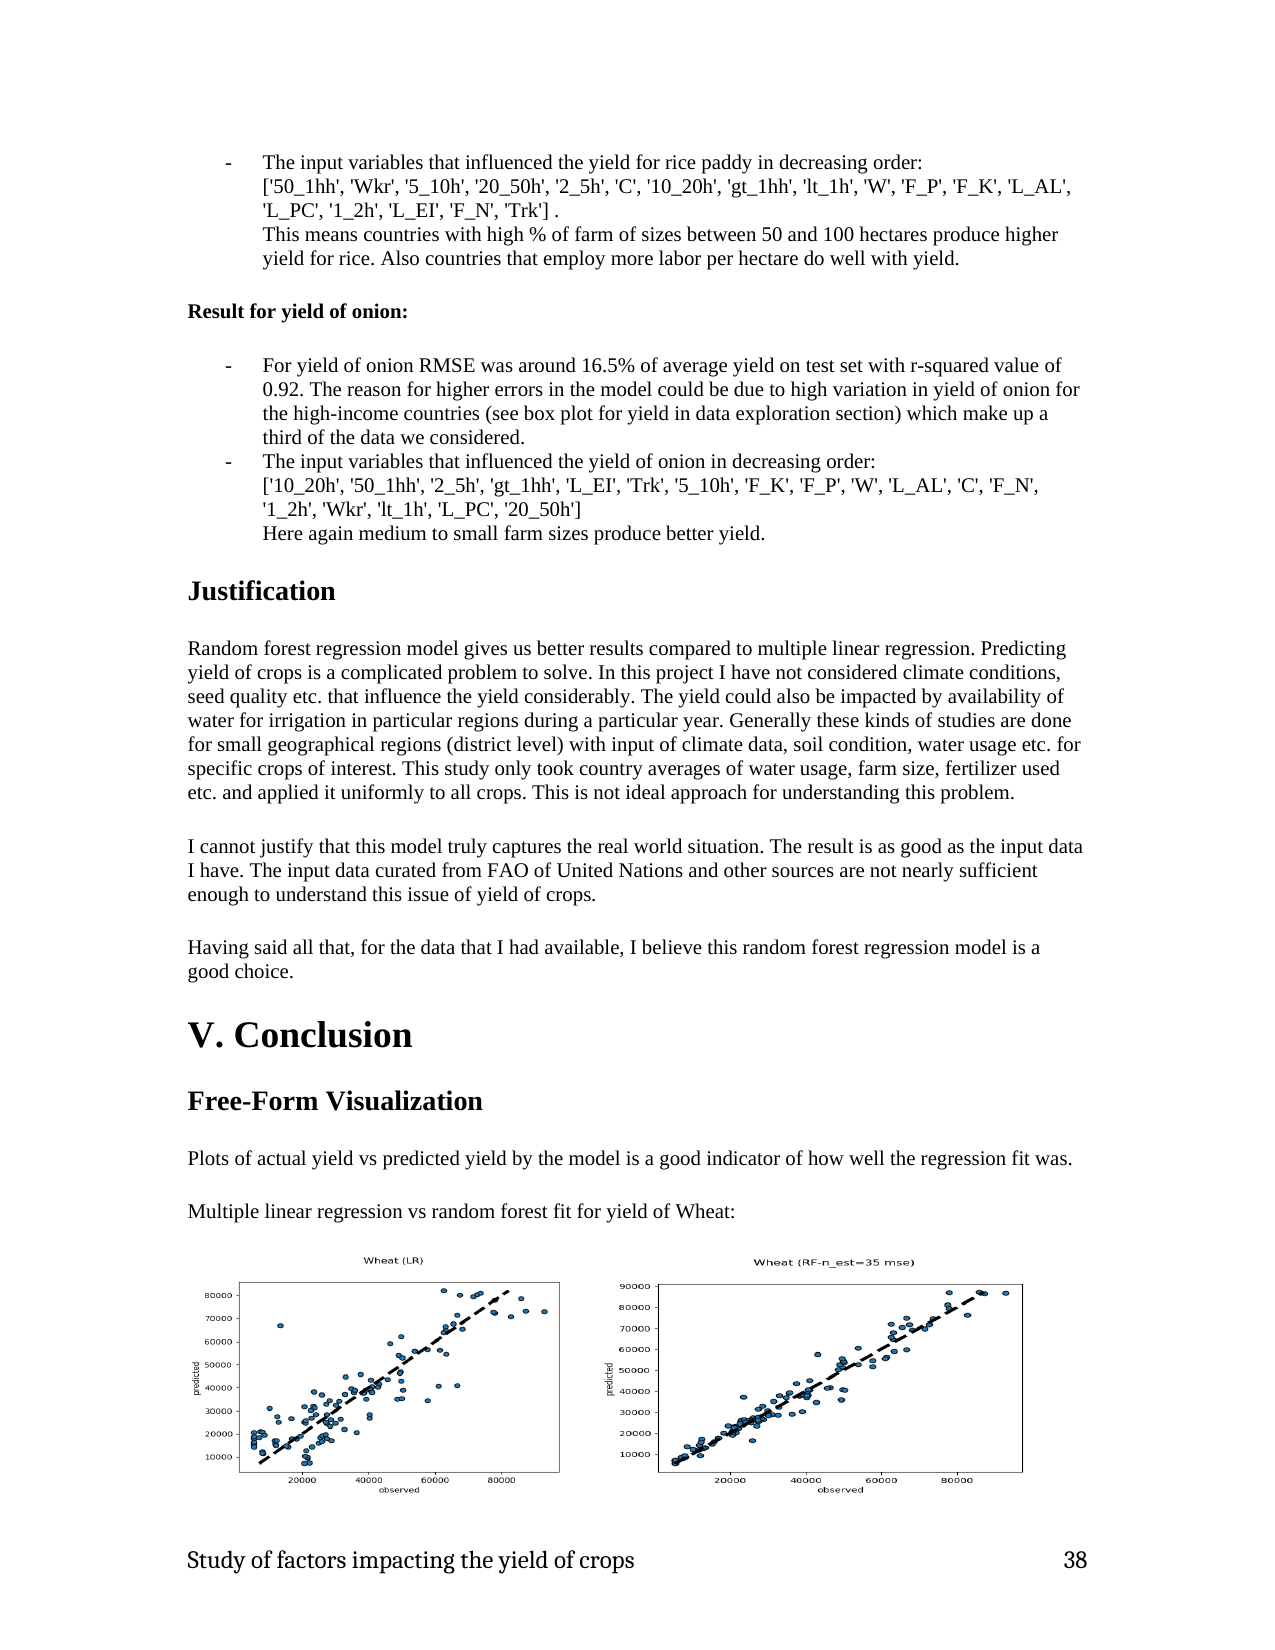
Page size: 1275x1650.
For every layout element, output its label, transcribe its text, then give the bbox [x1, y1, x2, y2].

list The input variables that influenced the yield of onion in decreasing order: [225, 449, 1087, 473]
picture [187, 1252, 1069, 1499]
text Plots of actual yield vs predicted yield by the model is a good indicator of how well the regression fit was. [187, 1146, 1087, 1170]
text Random forest regression model gives us better results compared to multiple linear regression. Predicting yield of crops is a complicated problem to solve. In this project I have not considered climate conditions, seed quality etc. that influence the yield considerably. The yield could also be impacted by availability of water for irrigation in particular regions during a particular year. Generally these kinds of studies are done for small geographical regions (district level) with input of climate data, soil condition, water usage etc. for specific crops of interest. This study only took country averages of water usage, farm size, fertilizer used etc. and applied it uniformly to all crops. This is not ideal approach for understanding this problem. [187, 636, 1087, 804]
list This means countries with high % of farm of sizes between 50 and 100 hectares produce higher yield for rice. Also countries that employ more labor per hectare do well with yield. [262, 222, 1087, 270]
text Multiple linear regression vs random forest fit for yield of Wheat: [187, 1199, 1087, 1223]
text Having said all that, for the data that I had available, I believe this random forest regression model is a good choice. [187, 935, 1087, 983]
list ['10_20h', '50_1hh', '2_5h', 'gt_1hh', 'L_EI', 'Trk', '5_10h', 'F_K', 'F_P', 'W', 'L_AL', 'C', 'F_N', '1_2h', 'Wkr', 'lt_1h', 'L_PC', '20_50h'] [262, 473, 1087, 521]
text Free-Form Visualization [187, 1084, 1087, 1117]
text V. Conclusion [187, 1012, 1087, 1055]
text Justification [187, 574, 1087, 607]
list ['50_1hh', 'Wkr', '5_10h', '20_50h', '2_5h', 'C', '10_20h', 'gt_1hh', 'lt_1h', 'W', 'F_P', 'F_K', 'L_AL', 'L_PC', '1_2h', 'L_EI', 'F_N', 'Trk'] . [262, 174, 1087, 222]
list Here again medium to small farm sizes produce better yield. [262, 521, 1087, 545]
list The input variables that influenced the yield for rice paddy in decreasing order: [225, 150, 1087, 174]
list For yield of onion RMSE was around 16.5% of average yield on test set with r-squared value of 0.92. The reason for higher errors in the model could be due to high variation in yield of onion for the high-income countries (see box plot for yield in data exploration section) which make up a third of the data we considered. [225, 353, 1087, 449]
text Result for yield of onion: [187, 299, 1087, 323]
text I cannot justify that this model truly captures the real world situation. The result is as good as the input data I have. The input data curated from FAO of United Nations and other sources are not nearly sufficient enough to understand this issue of yield of crops. [187, 833, 1087, 906]
